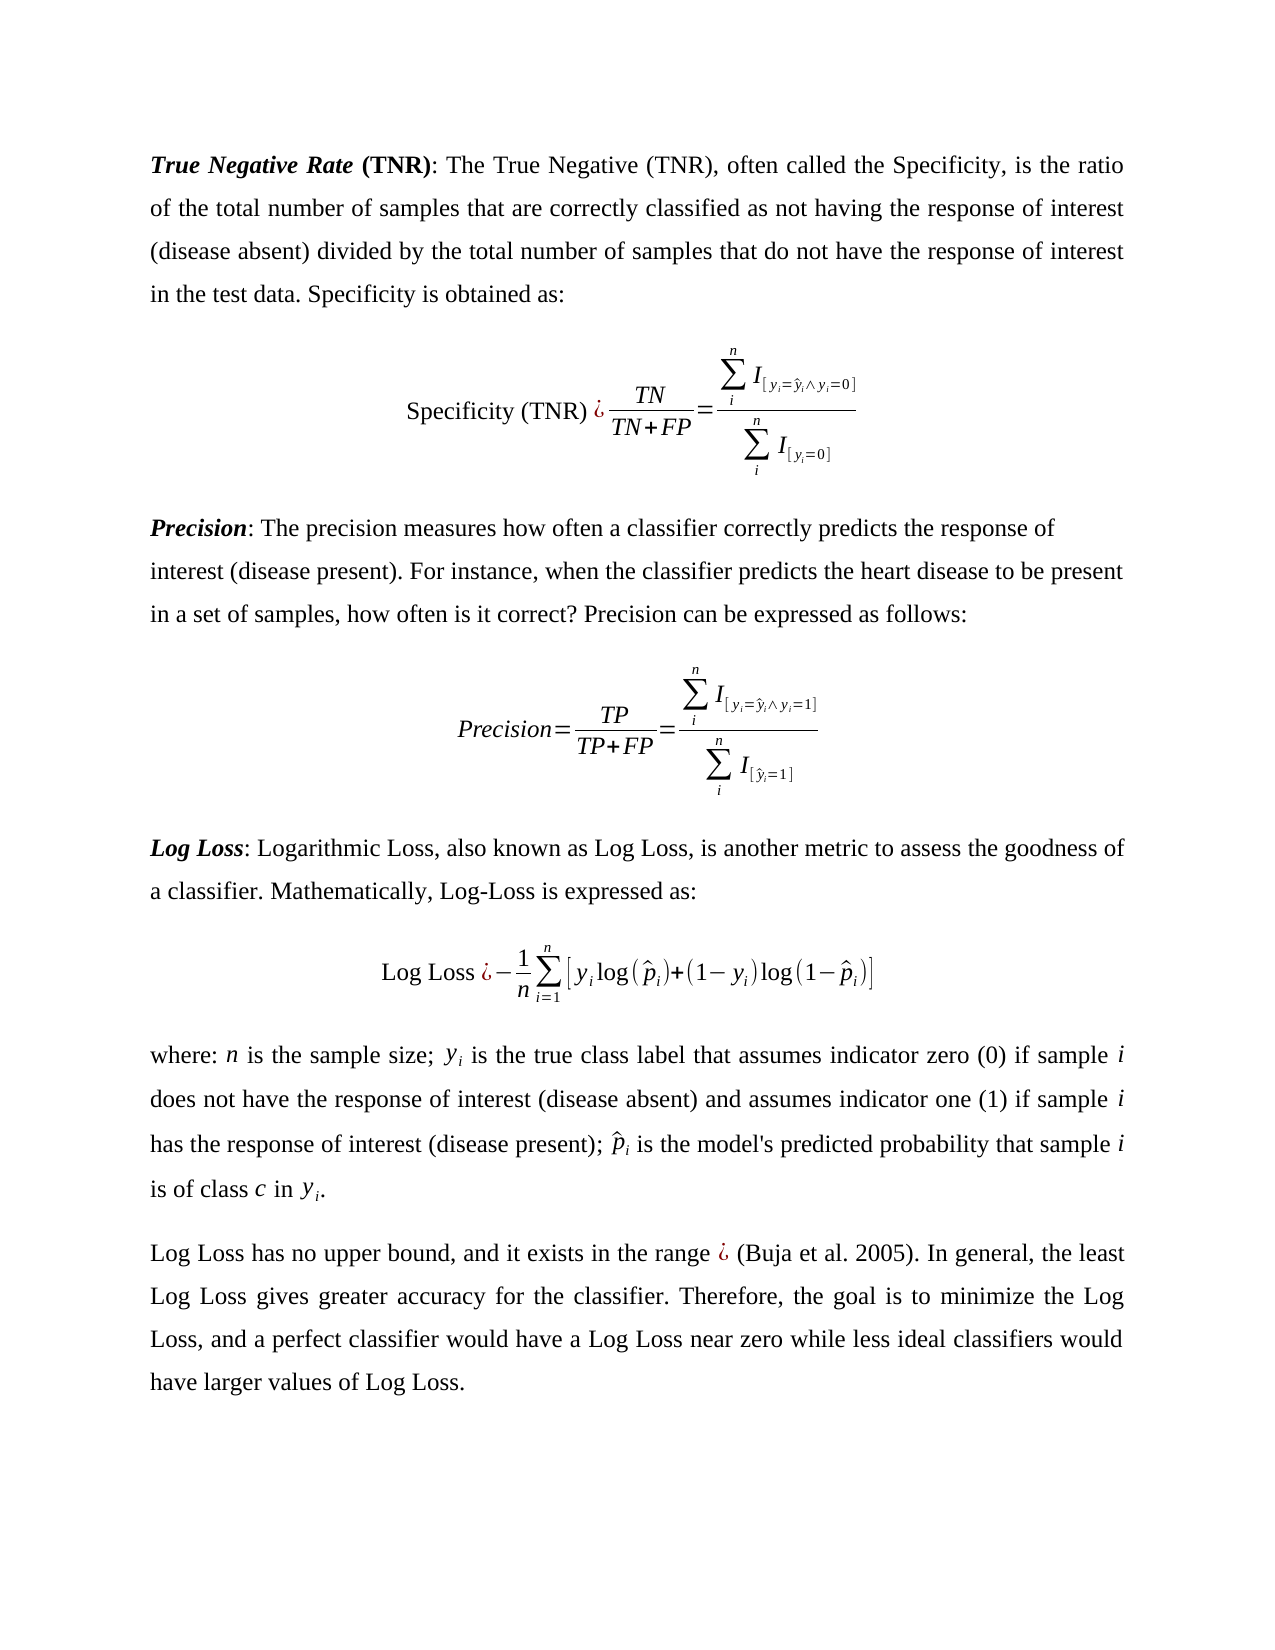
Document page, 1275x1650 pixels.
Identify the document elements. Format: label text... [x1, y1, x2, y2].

text Log Loss has no upper bound, and it exists in the range (Buja et al. 2005). In general, the least Log Loss gives greater accuracy for the classifier. Therefore, the goal is to minimize the Log Loss, and a perfect classifier would have a Log Loss near zero while less ideal classifiers would have larger values of Log Loss. [150, 1238, 1125, 1396]
text Precision: The precision measures how often a classifier correctly predicts the response of interest (disease present). For instance, when the classifier predicts the heart disease to be present in a set of samples, how often is it correct? Precision can be expressed as follows: [150, 513, 1125, 628]
text where: is the sample size; is the true class label that assumes indicator zero (0) if sample does not have the response of interest (disease absent) and assumes indicator one (1) if sample has the response of interest (disease present); is the model's predicted probability that sample is of class in . [150, 1038, 1125, 1204]
text Specificity (TNR) [150, 341, 1125, 479]
text True Negative Rate (TNR): The True Negative (TNR), often called the Specificity, is the ratio of the total number of samples that are correctly classified as not having the response of interest (disease absent) divided by the total number of samples that do not have the response of interest in the test data. Specificity is obtained as: [150, 150, 1125, 308]
text Log Loss: Logarithmic Loss, also known as Log Loss, is another metric to assess the goodness of a classifier. Mathematically, Log-Loss is expressed as: [150, 833, 1125, 905]
text Log Loss [150, 938, 1125, 1005]
